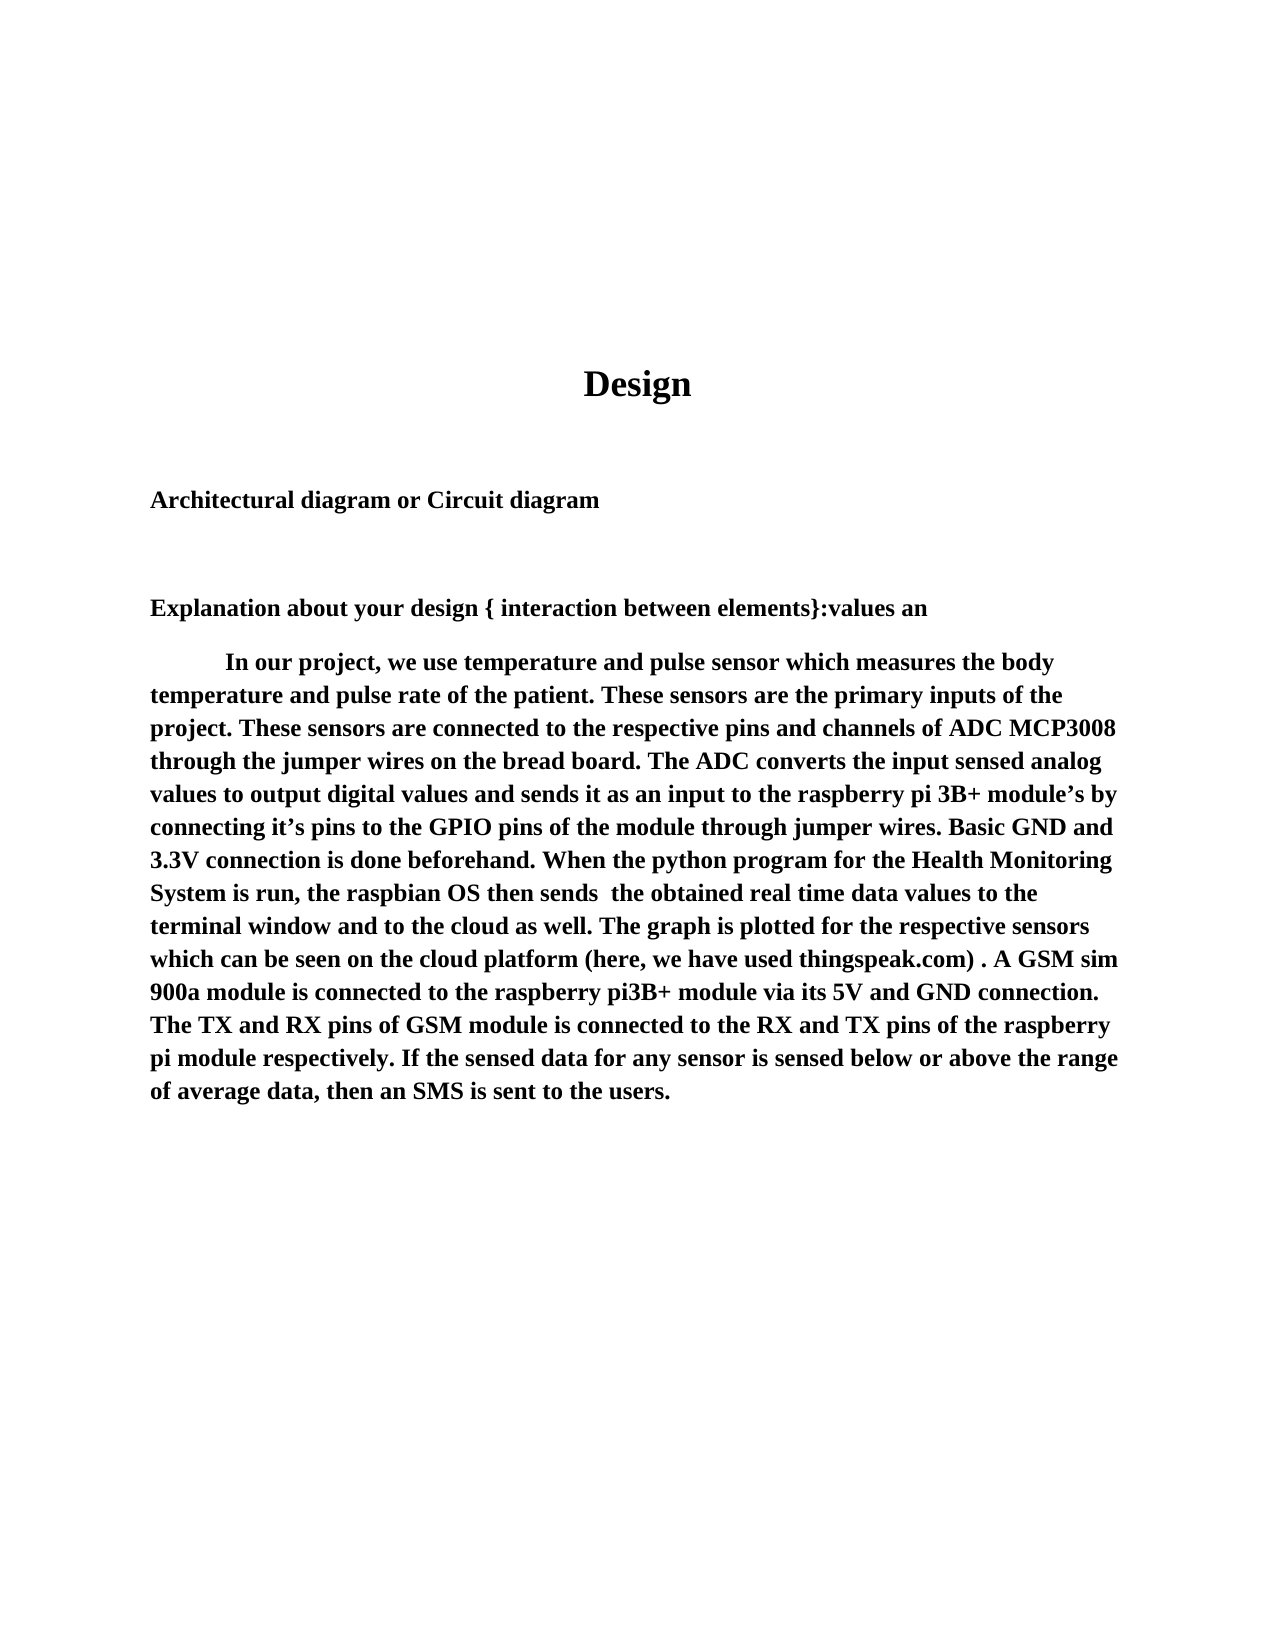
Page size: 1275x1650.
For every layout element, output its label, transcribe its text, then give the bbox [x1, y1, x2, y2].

text Design [150, 361, 1125, 404]
text Explanation about your design { interaction between elements}:values an [150, 593, 1125, 622]
text Architectural diagram or Circuit diagram [150, 486, 1125, 514]
text In our project, we use temperature and pulse sensor which measures the body temperature and pulse rate of the patient. These sensors are the primary inputs of the project. These sensors are connected to the respective pins and channels of ADC MCP3008 through the jumper wires on the bread board. The ADC converts the input sensed analog values to output digital values and sends it as an input to the raspberry pi 3B+ module’s by connecting it’s pins to the GPIO pins of the module through jumper wires. Basic GND and 3.3V connection is done beforehand. When the python program for the Health Monitoring System is run, the raspbian OS then sends the obtained real time data values to the terminal window and to the cloud as well. The graph is plotted for the respective sensors which can be seen on the cloud platform (here, we have used thingspeak.com) . A GSM sim 900a module is connected to the raspberry pi3B+ module via its 5V and GND connection. The TX and RX pins of GSM module is connected to the RX and TX pins of the raspberry pi module respectively. If the sensed data for any sensor is sensed below or above the range of average data, then an SMS is sent to the users. [150, 647, 1125, 1105]
